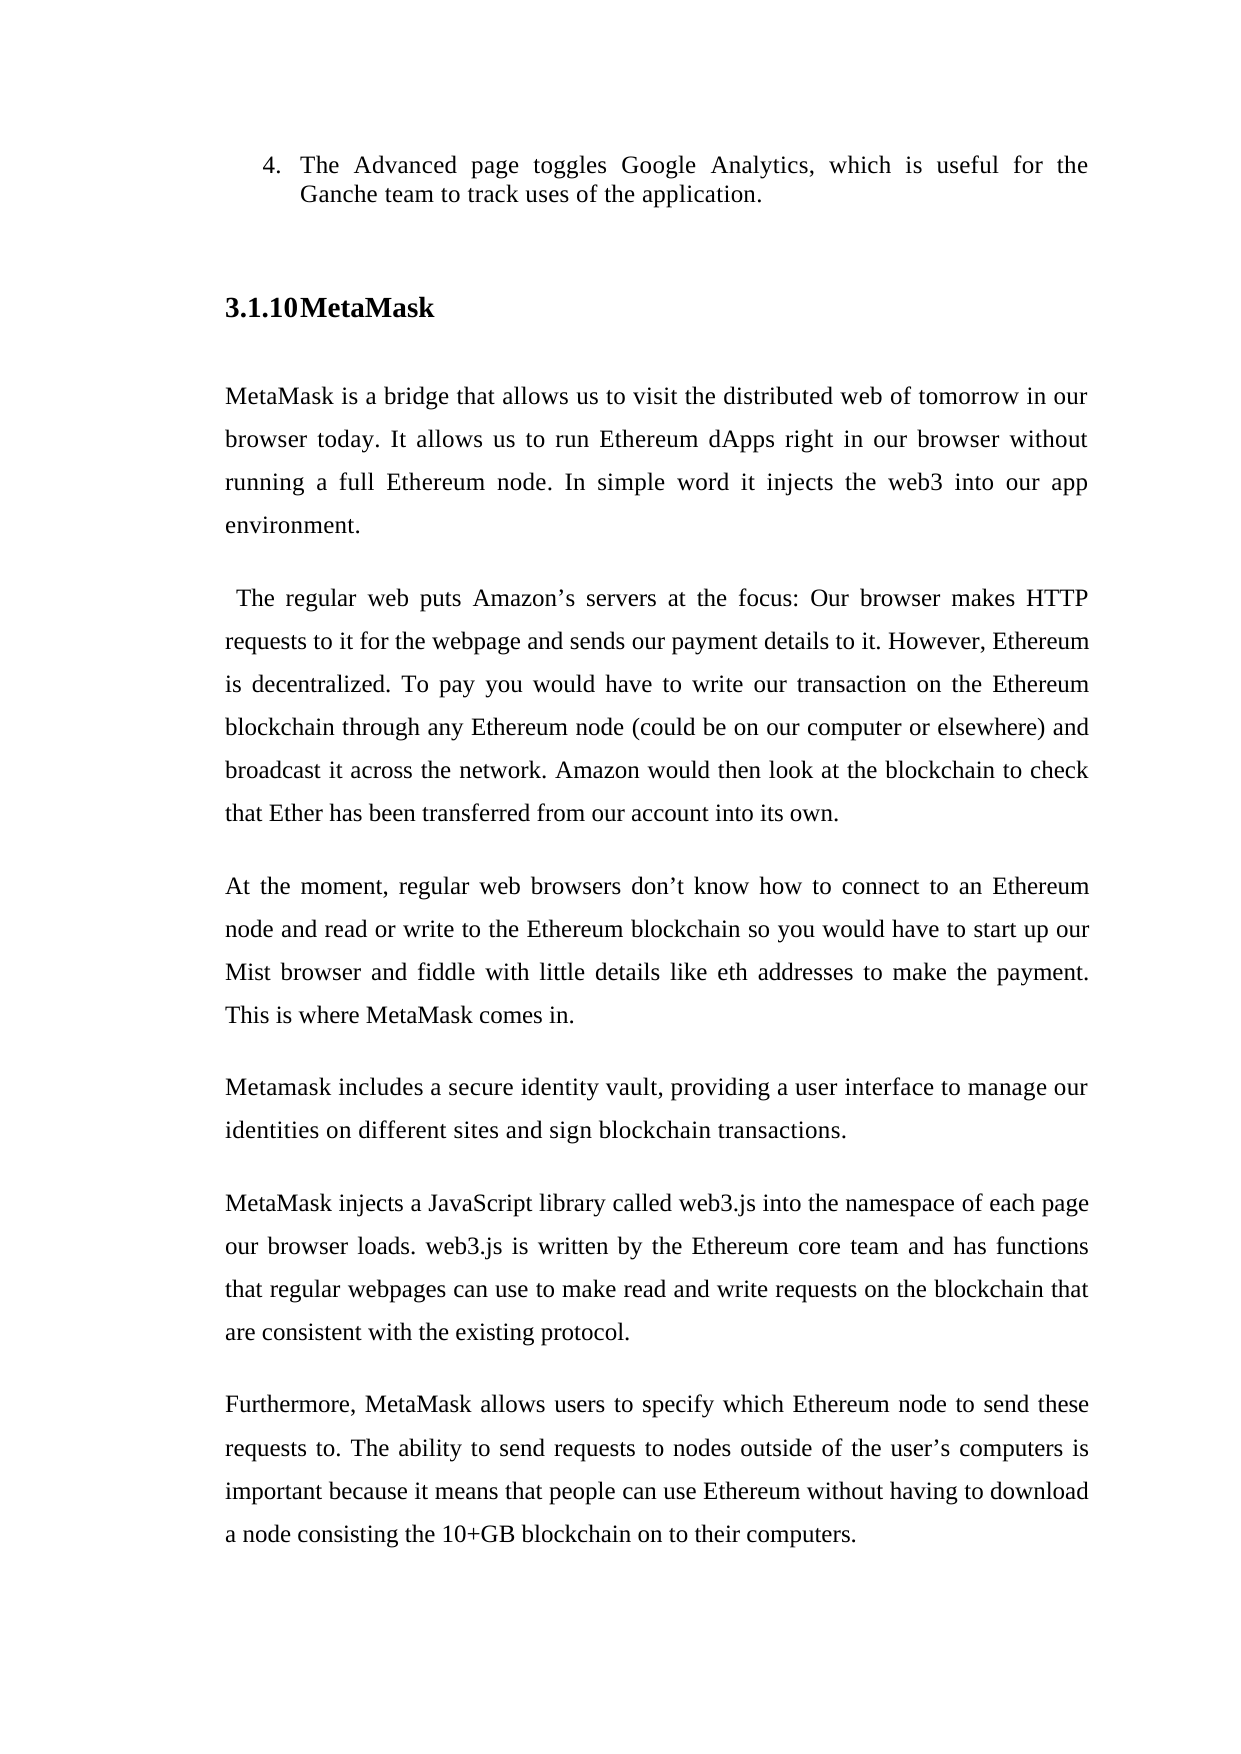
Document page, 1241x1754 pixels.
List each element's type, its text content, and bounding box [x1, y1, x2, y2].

list The Advanced page toggles Google Analytics, which is useful for the Ganche team to track uses of the application. [262, 150, 1090, 207]
text Metamask includes a secure identity vault, providing a user interface to manage our identities on different sites and sign blockchain transactions. [225, 1072, 1090, 1144]
text The regular web puts Amazon’s servers at the focus: Our browser makes HTTP requests to it for the webpage and sends our payment details to it. However, Ethereum is decentralized. To pay you would have to write our transaction on the Ethereum blockchain through any Ethereum node (could be on our computer or elsewhere) and broadcast it across the network. Amazon would then look at the blockchain to check that Ether has been transferred from our account into its own. [225, 583, 1090, 827]
text At the moment, regular web browsers don’t know how to connect to an Ethereum node and read or write to the Ethereum blockchain so you would have to start up our Mist browser and fiddle with little details like eth addresses to make the payment. This is where MetaMask comes in. [225, 871, 1090, 1029]
text MetaMask injects a JavaScript library called web3.js into the namespace of each page our browser loads. web3.js is written by the Ethereum core team and has functions that regular webpages can use to make read and write requests on the blockchain that are consistent with the existing protocol. [225, 1188, 1090, 1346]
text Furthermore, MetaMask allows users to specify which Ethereum node to send these requests to. The ability to send requests to nodes outside of the user’s computers is important because it means that people can use Ethereum without having to download a node consisting the 10+GB blockchain on to their computers. [225, 1389, 1090, 1548]
text MetaMask is a bridge that allows us to visit the distributed web of tomorrow in our browser today. It allows us to run Ethereum dApps right in our browser without running a full Ethereum node. In simple word it injects the web3 into our app environment. [225, 381, 1090, 539]
subtitle 3.1.10 MetaMask [225, 290, 1090, 323]
